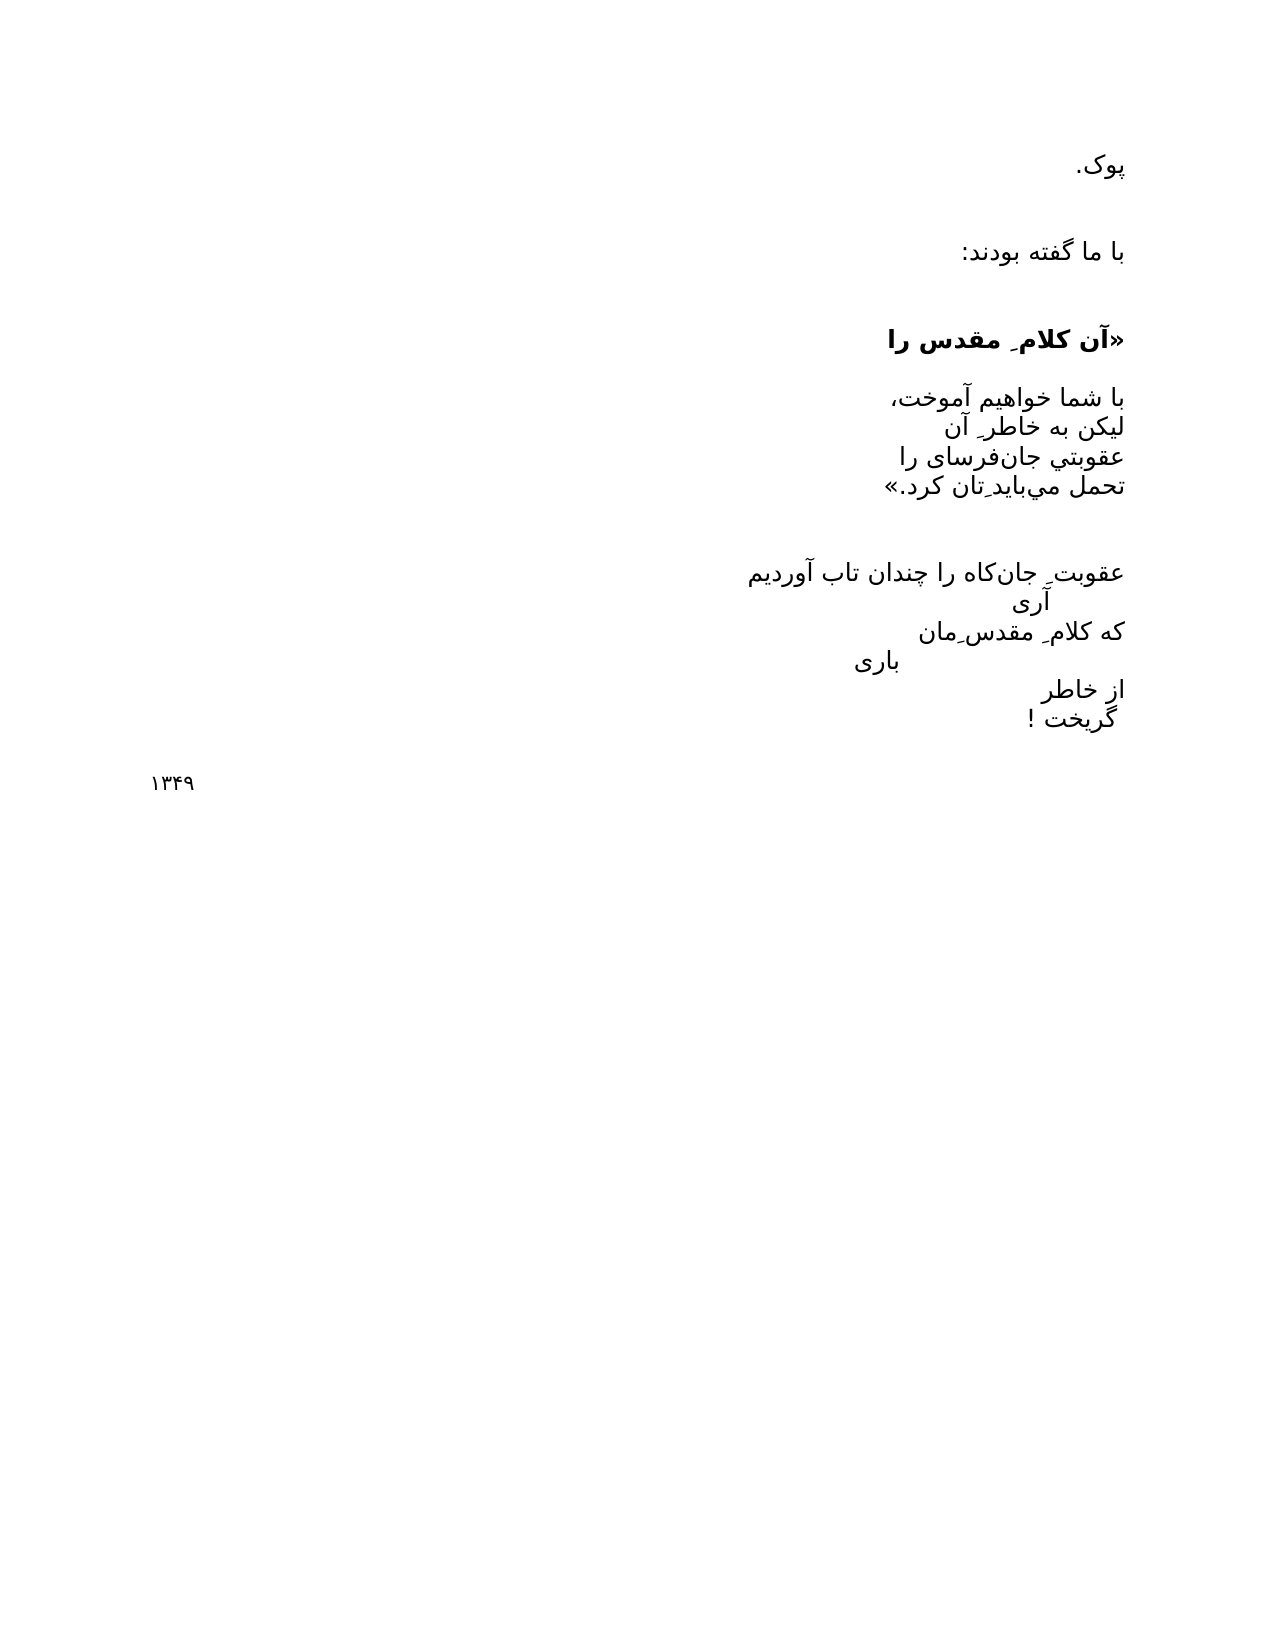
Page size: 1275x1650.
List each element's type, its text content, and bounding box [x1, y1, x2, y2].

text از خاطر [150, 675, 1125, 704]
text «آن کلام ِ مقدس را [150, 325, 1125, 354]
text باری [150, 646, 1125, 675]
text ۱۳۴۹ [150, 771, 1125, 795]
text ليکن به خاطر ِ آن [150, 412, 1125, 442]
text که کلام ِ مقدس ِمان [150, 617, 1125, 646]
text پوک. [150, 150, 1125, 179]
text تحمل مي‌بايد ِتان کرد.» [150, 471, 1125, 500]
text عقوبت ِ جان‌کاه را چندان تاب آورديم [150, 558, 1125, 587]
text آری [150, 587, 1125, 617]
text گريخت ! [150, 704, 1125, 733]
text با شما خواهيم آموخت، [150, 383, 1125, 412]
text عقوبتي جان‌فرسای را [150, 442, 1125, 471]
text با ما گفته بودند: [150, 237, 1125, 267]
